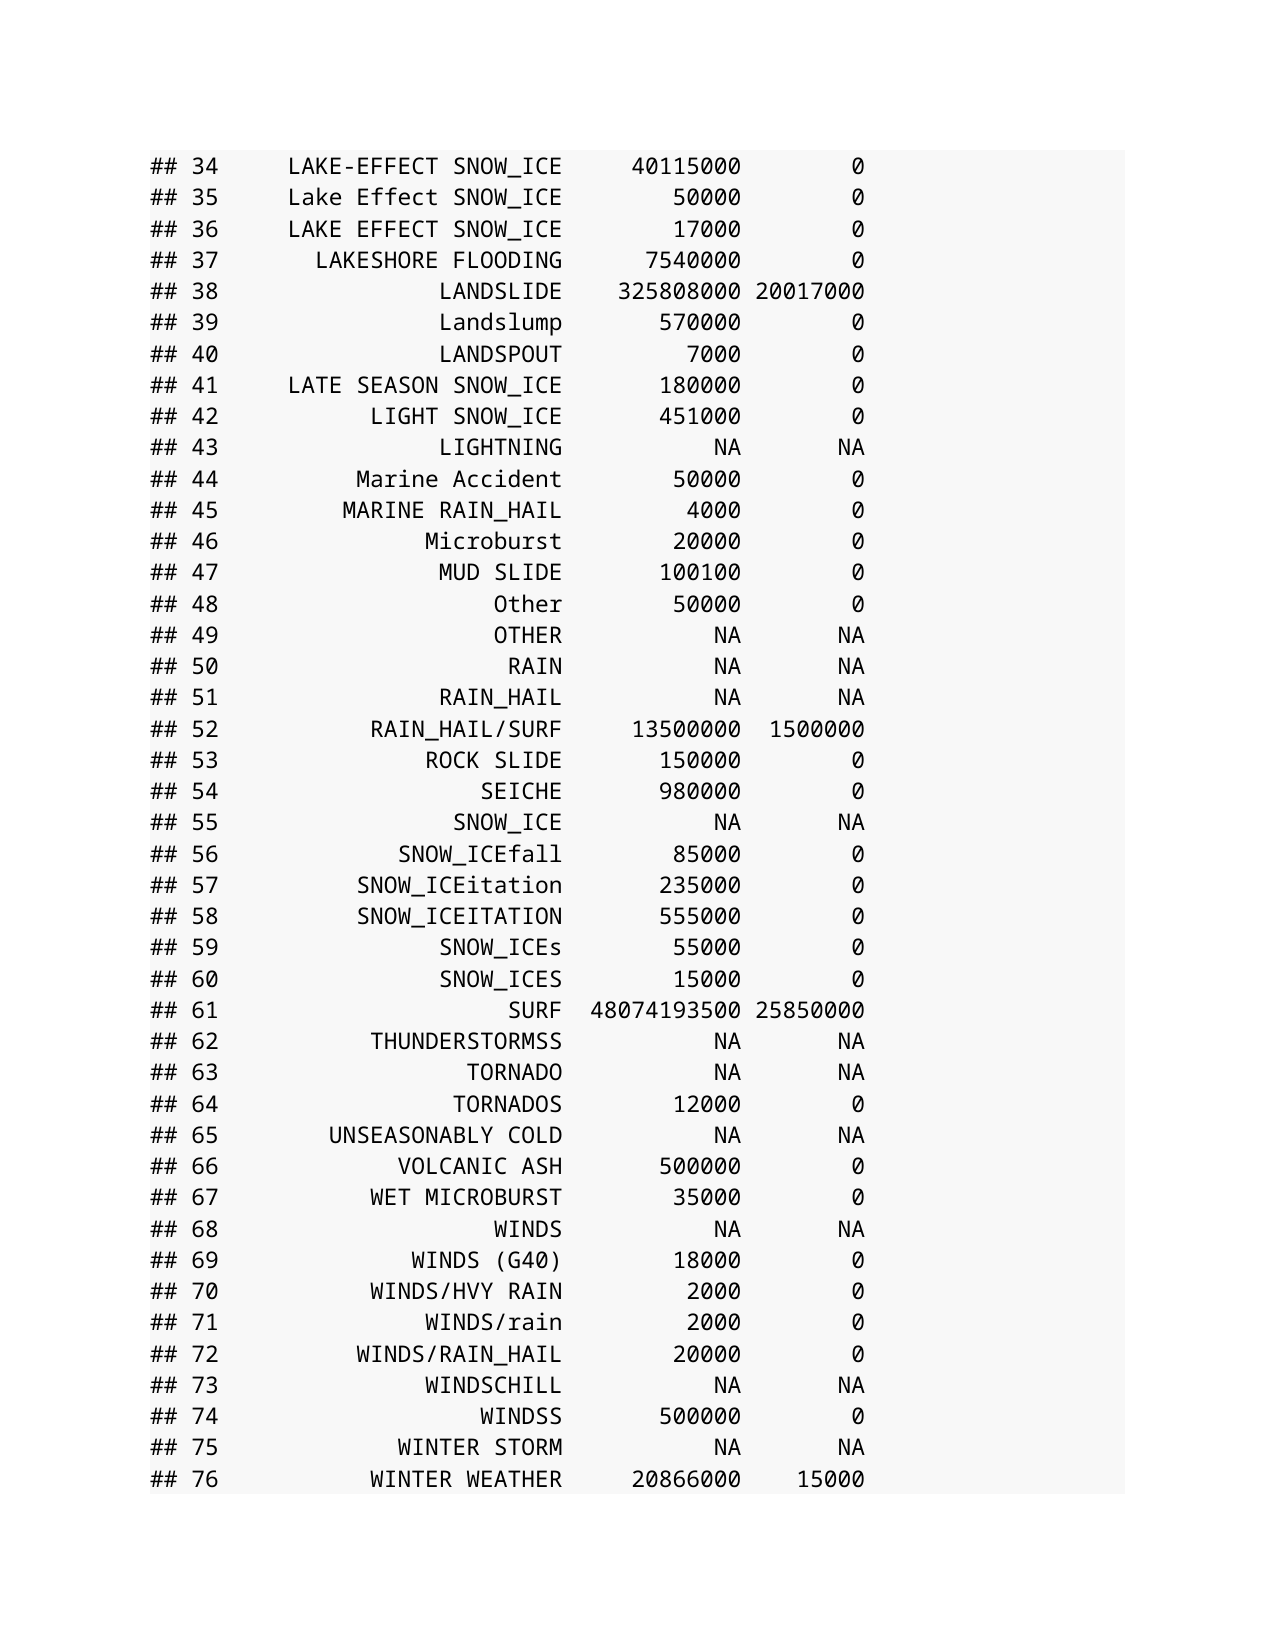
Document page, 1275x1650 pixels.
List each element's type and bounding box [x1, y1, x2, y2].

text [150, 150, 1125, 1494]
